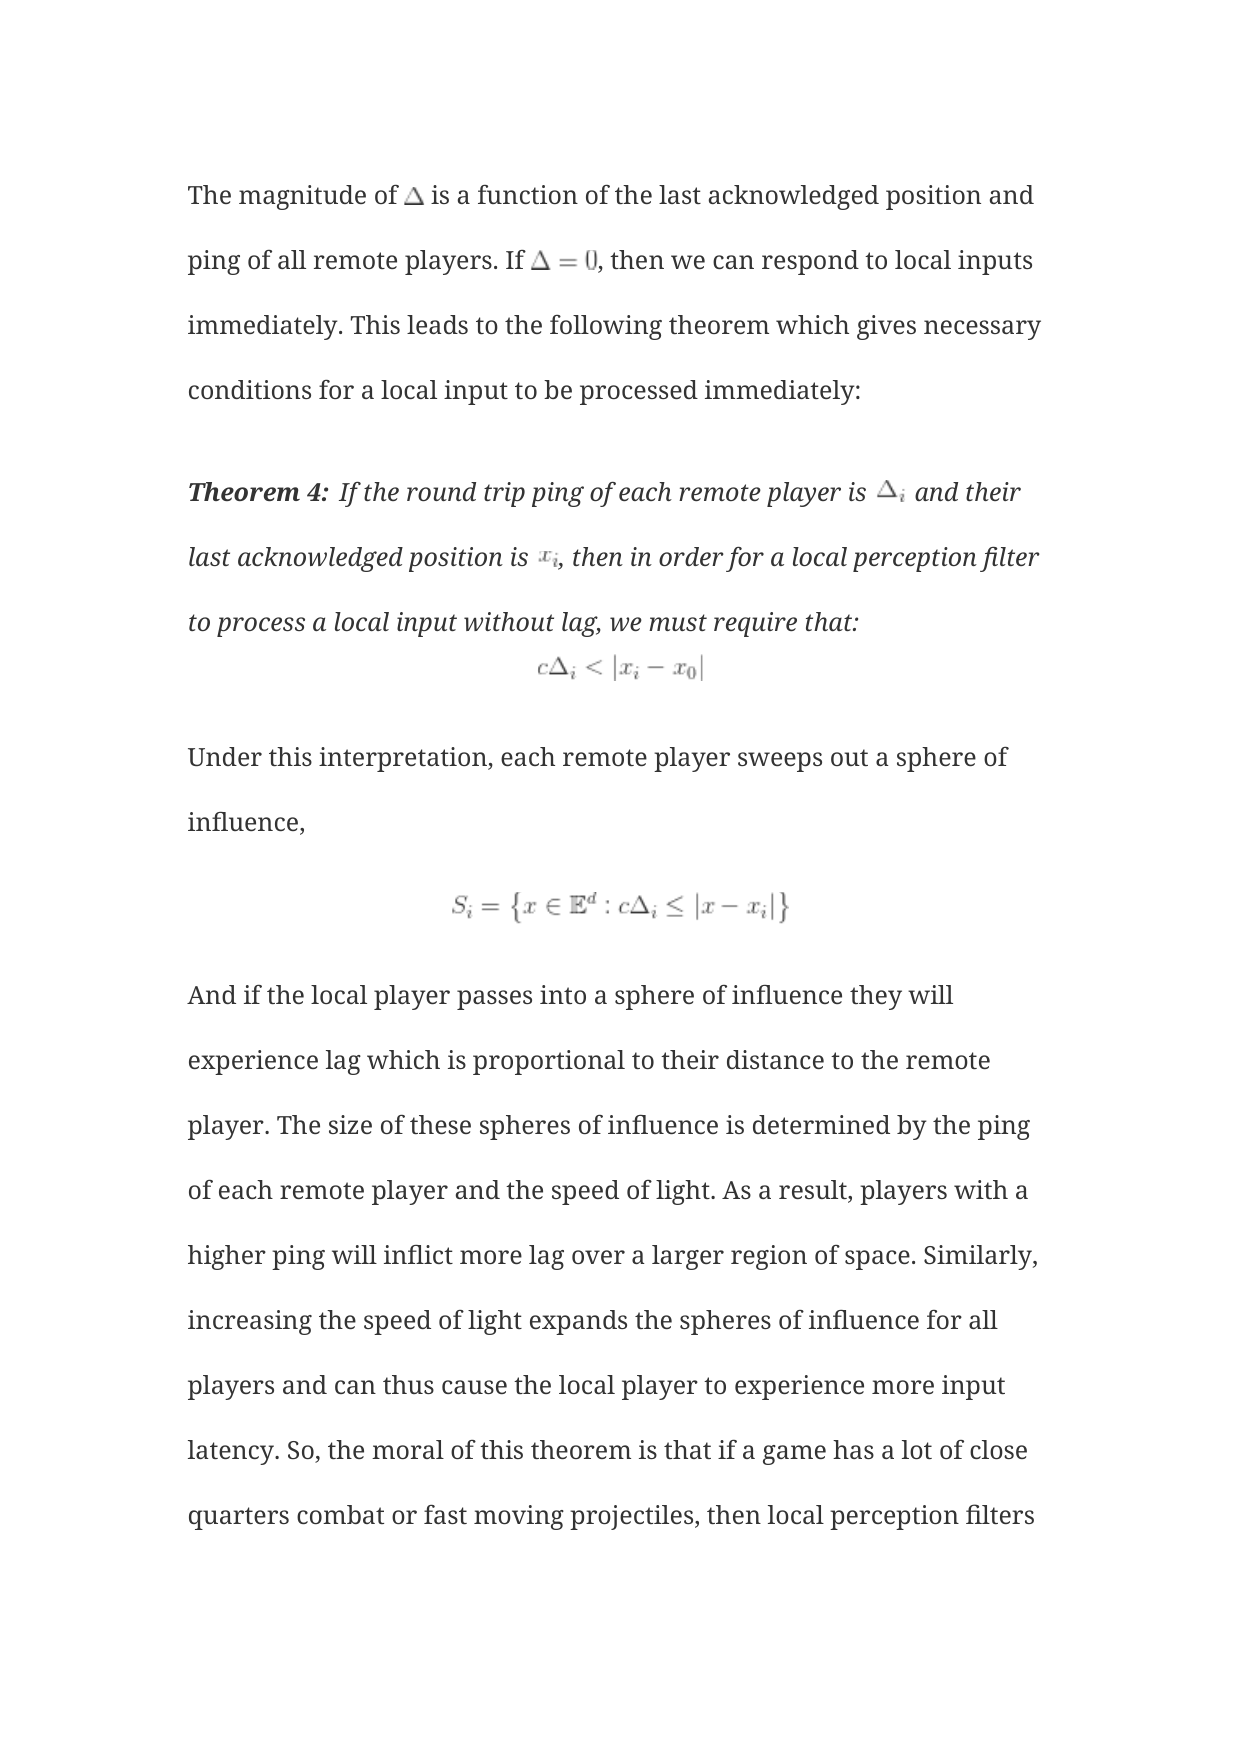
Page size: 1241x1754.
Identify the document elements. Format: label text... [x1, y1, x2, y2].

picture [537, 654, 703, 681]
text The magnitude of is a function of the last acknowledged position and ping of all remote players. If , then we can respond to local inputs immediately. This leads to the following theorem which gives necessary conditions for a local input to be processed immediately: [187, 162, 1053, 422]
picture [876, 480, 906, 502]
text Under this interpretation, each remote player sweeps out a sphere of influence, [187, 724, 1053, 854]
picture [530, 250, 598, 270]
picture [451, 892, 789, 925]
picture [538, 551, 559, 567]
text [187, 962, 1053, 1547]
text Theorem 4: If the round trip ping of each remote player is and their last acknowledged position is , then in order for a local perception filter to process a local input without lag, we must require that: [187, 459, 1053, 654]
picture [403, 187, 425, 205]
